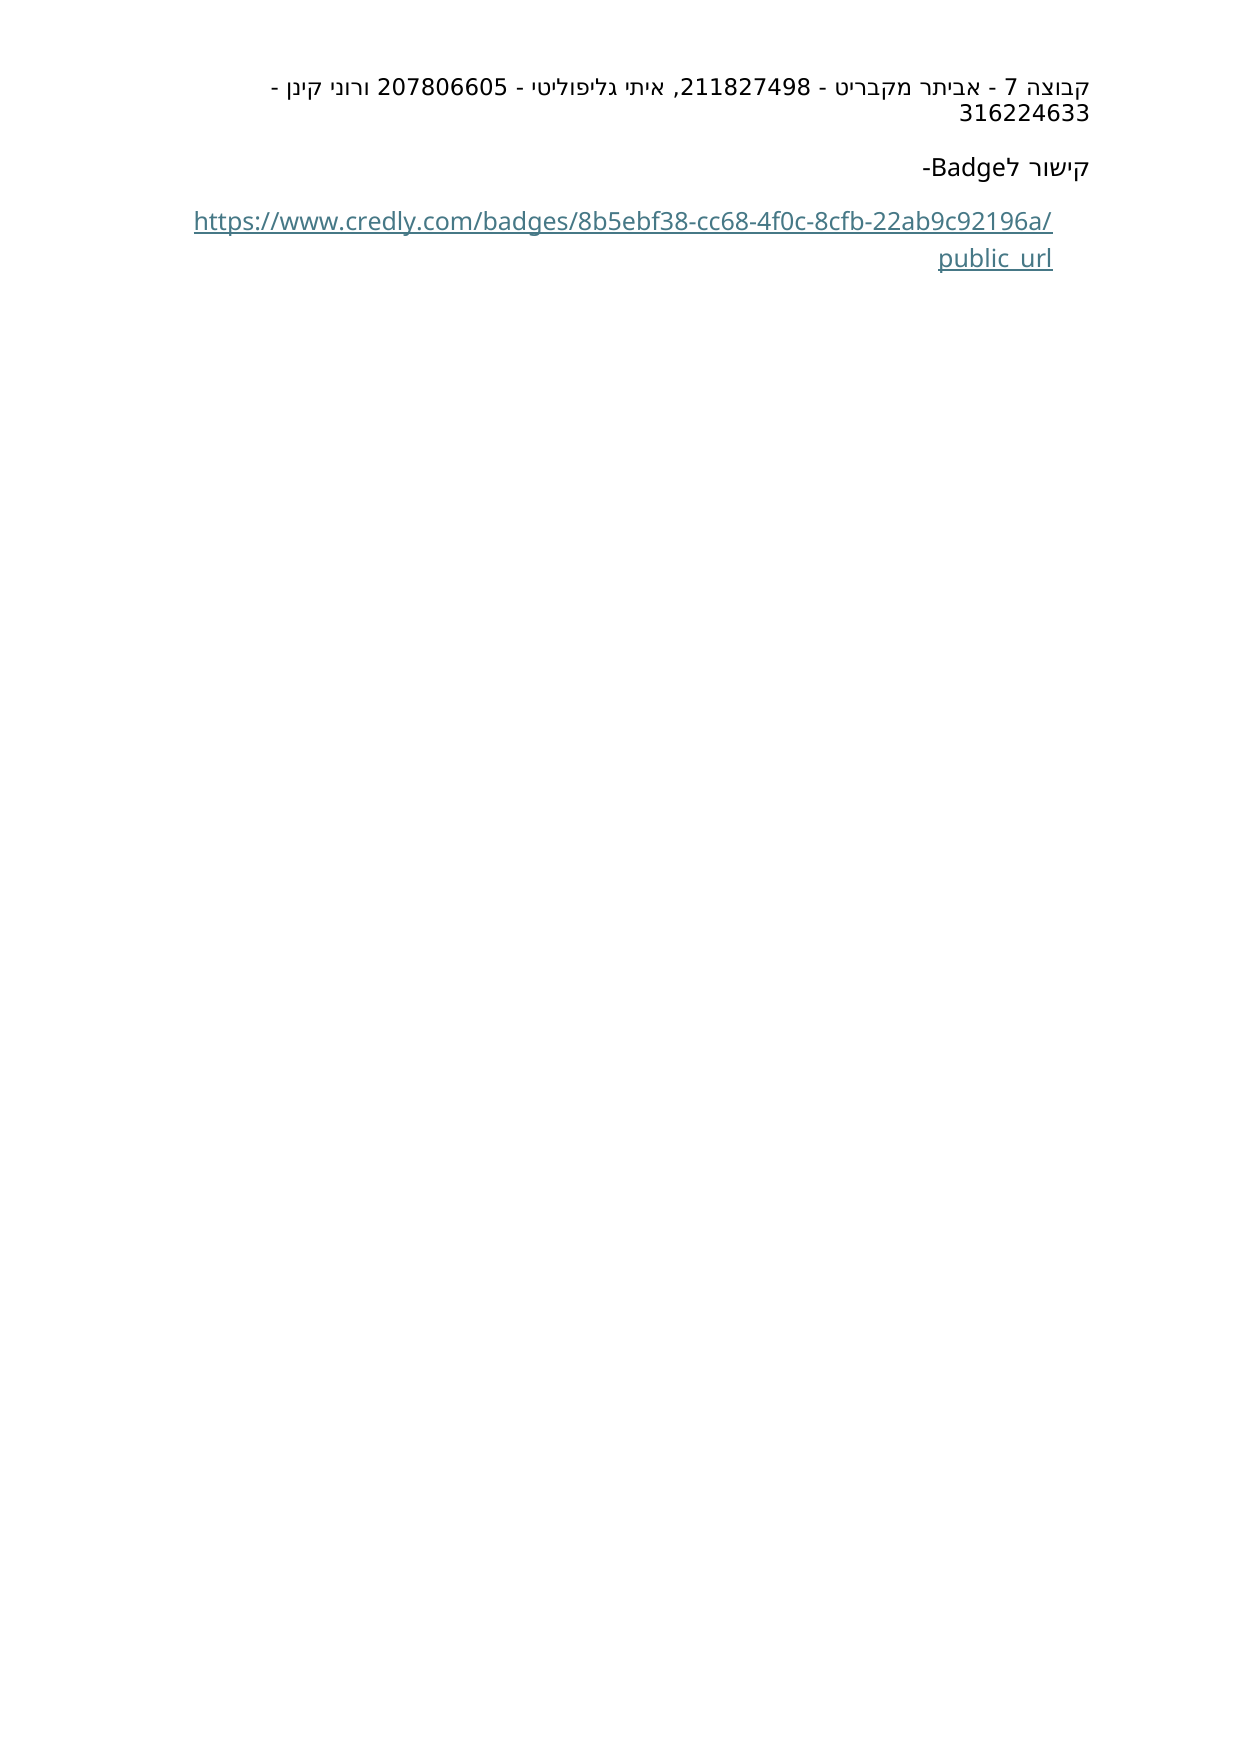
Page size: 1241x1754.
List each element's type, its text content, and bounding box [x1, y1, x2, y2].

text https://www.credly.com/badges/8b5ebf38-cc68-4f0c-8cfb-22ab9c92196a/public_url [150, 203, 1053, 274]
text קישור לBadge- [150, 150, 1090, 184]
